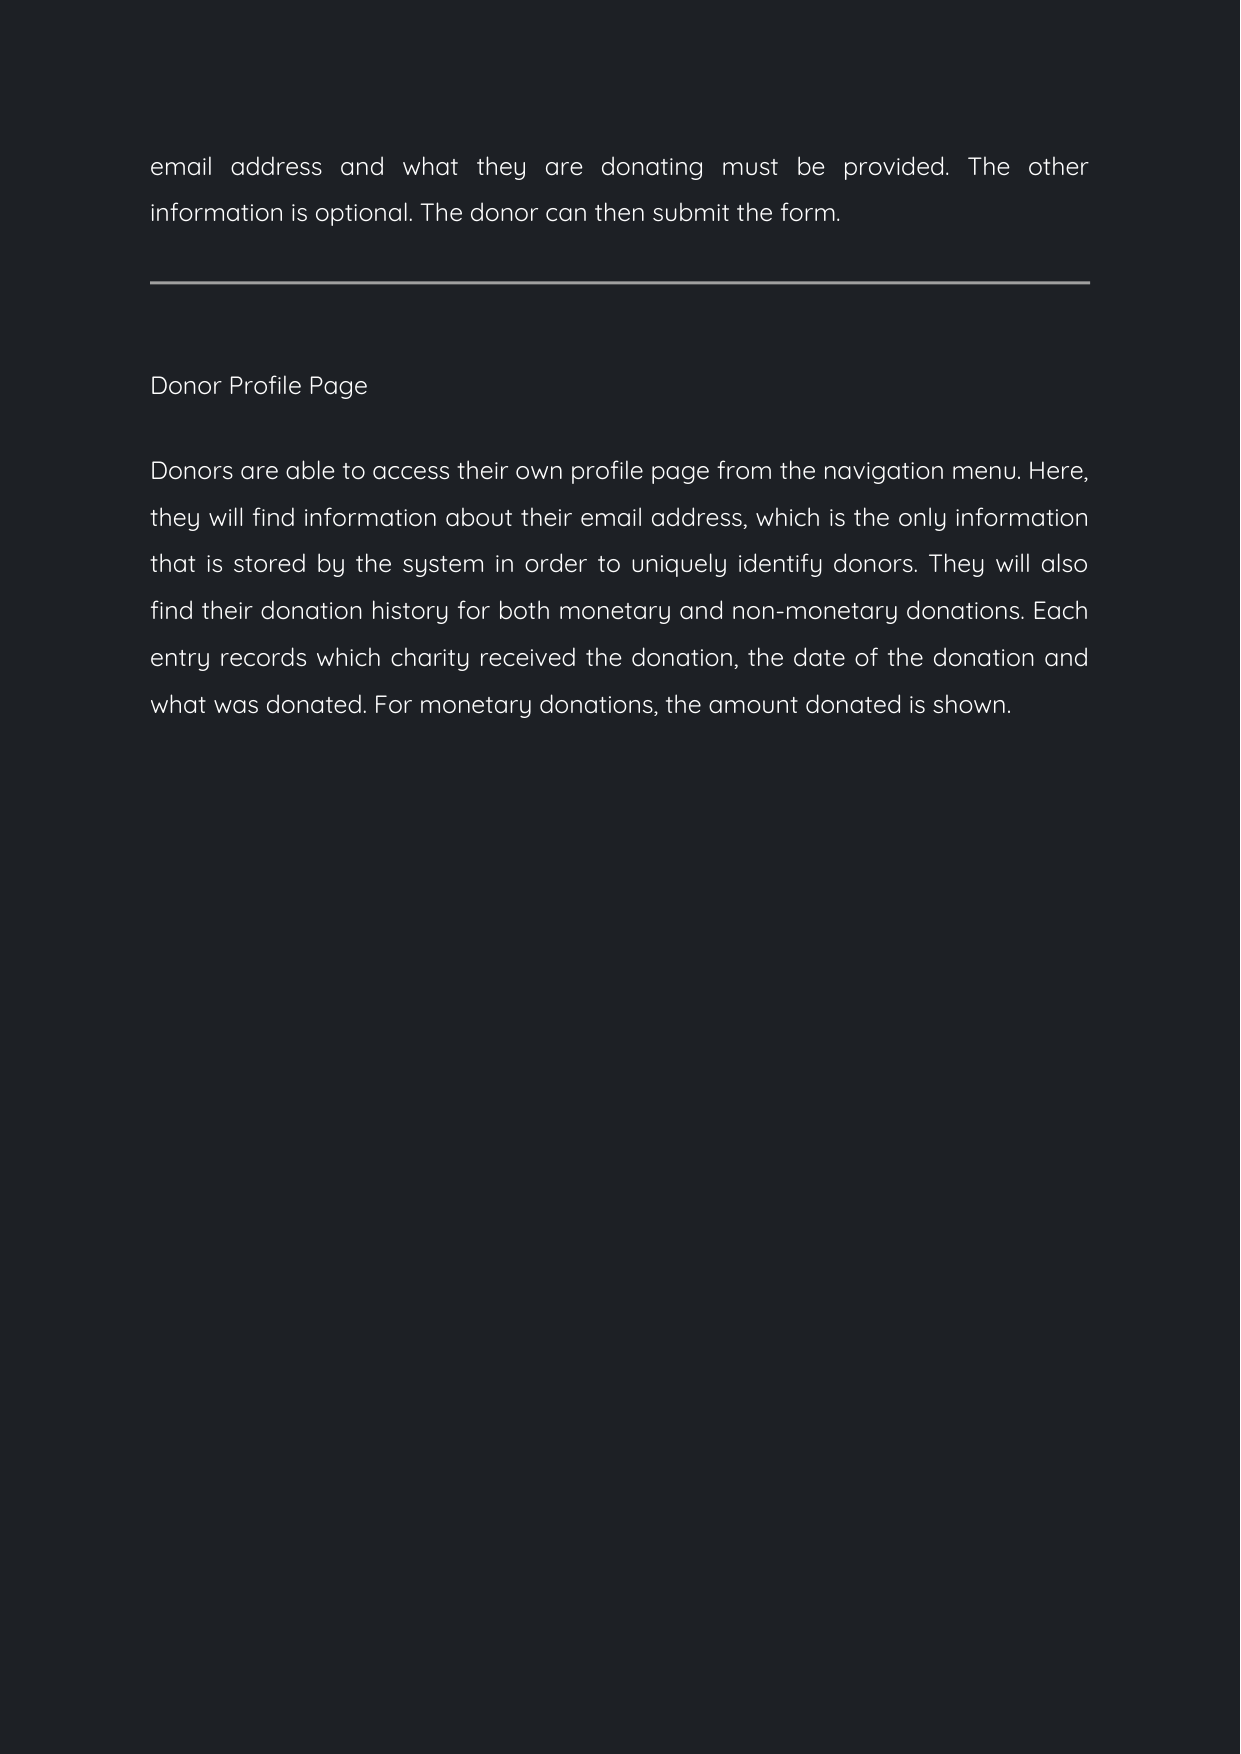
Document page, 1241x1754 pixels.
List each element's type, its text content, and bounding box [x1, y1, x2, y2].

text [150, 150, 1090, 228]
text Donors are able to access their own profile page from the navigation menu. Here, they will find information about their email address, which is the only information that is stored by the system in order to uniquely identify donors. They will also find their donation history for both monetary and non-monetary donations. Each entry records which charity received the donation, the date of the donation and what was donated. For monetary donations, the amount donated is shown. [150, 454, 1090, 720]
subtitle Donor Profile Page [150, 370, 1090, 401]
